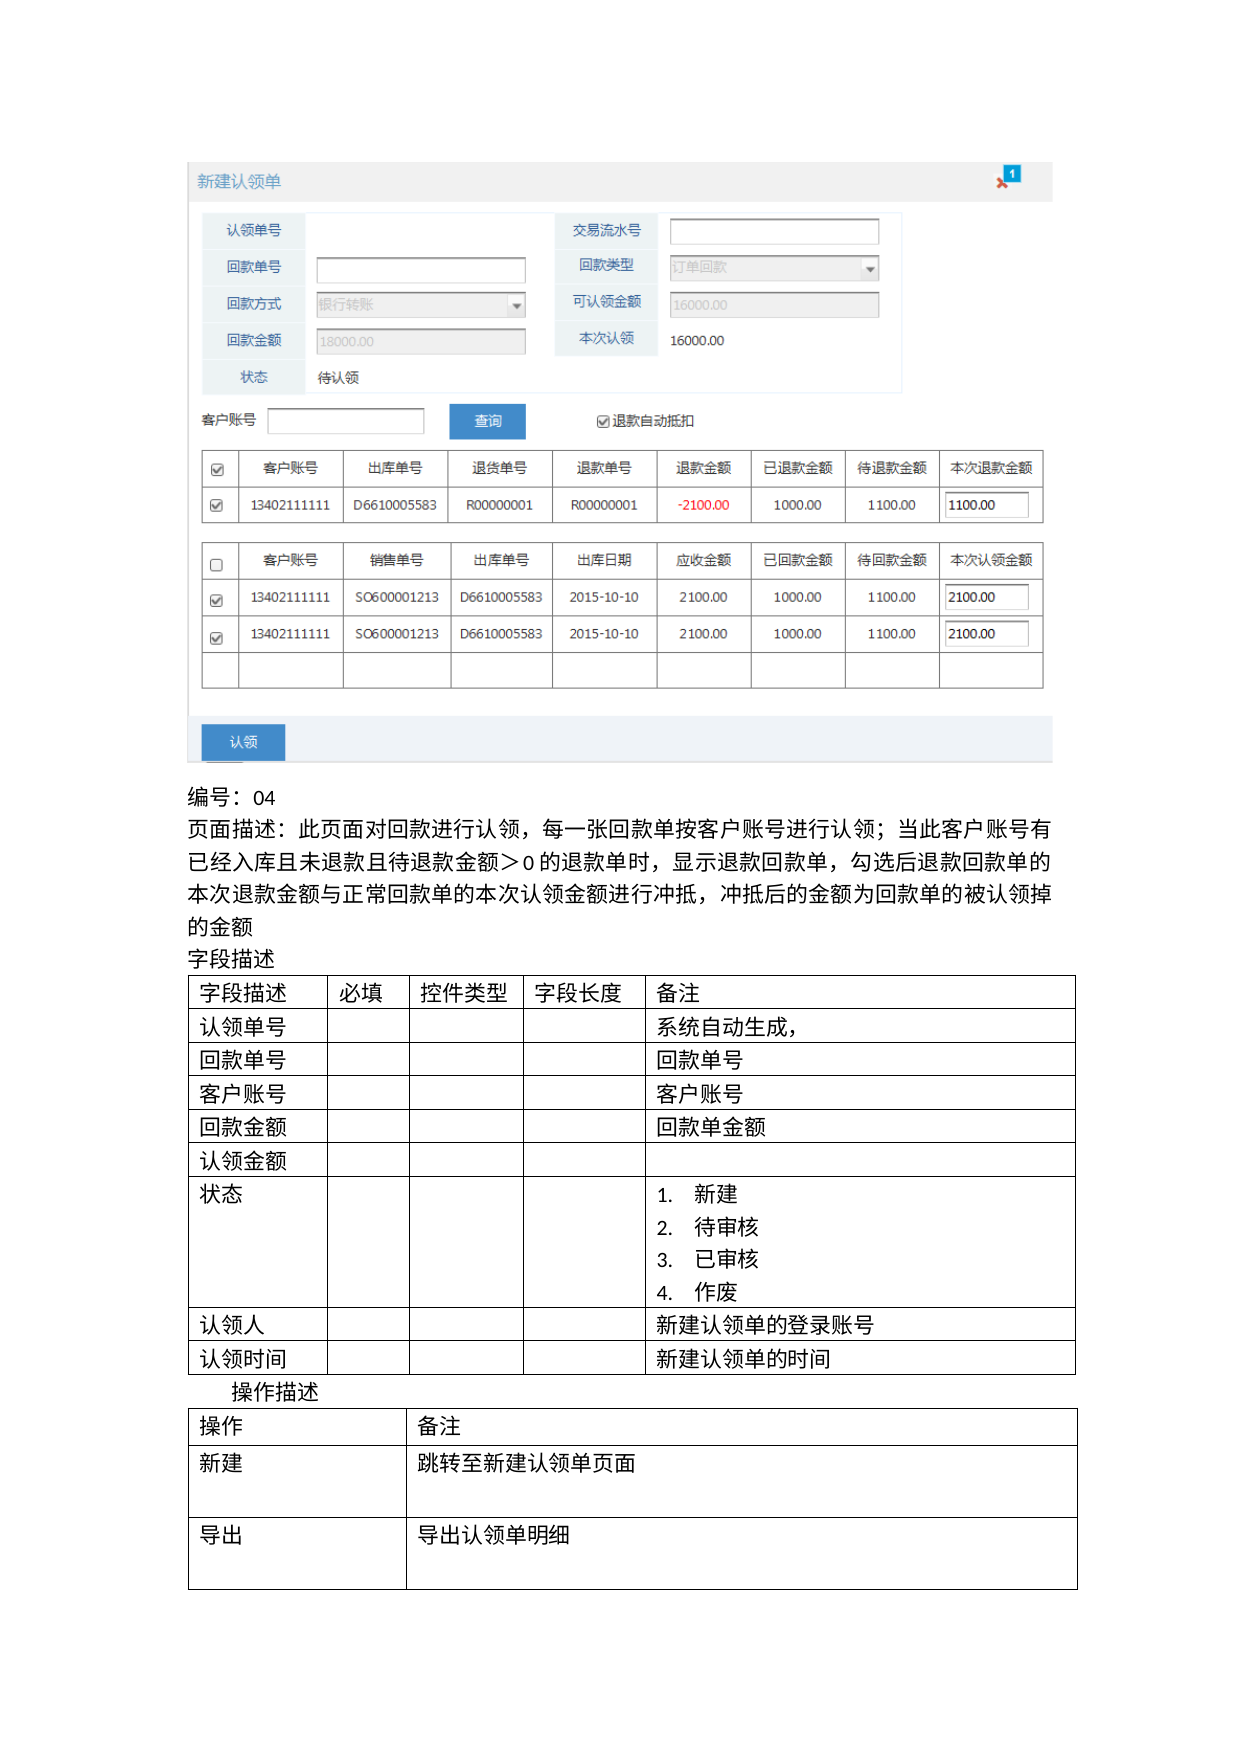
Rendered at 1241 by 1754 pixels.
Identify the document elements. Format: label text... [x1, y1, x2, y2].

table_header 备注 [646, 976, 1075, 1008]
table_cell 认领单号 [189, 1009, 327, 1042]
table_cell 跳转至新建认领单页面 [407, 1446, 1077, 1517]
table_cell [410, 1009, 523, 1042]
table_cell [328, 1177, 409, 1307]
table_cell 导出 [189, 1518, 406, 1589]
table_cell 新建 [189, 1446, 406, 1517]
table_cell 回款金额 [189, 1110, 327, 1142]
picture [187, 162, 1053, 763]
table_cell [524, 1341, 645, 1374]
table_cell 状态 [189, 1177, 327, 1307]
table_cell [524, 1177, 645, 1307]
text 页面描述：此页面对回款进行认领，每一张回款单按客户账号进行认领；当此客户账号有已经入库且未退款且待退款金额＞0的退款单时，显示退款回款单，勾选后退款回款单的本次退款金额与正常回款单的本次认领金额进行冲抵，冲抵后的金额为回款单的被认领掉的金额 [187, 812, 1053, 942]
text 编号：04 [187, 779, 1053, 812]
table_cell 导出认领单明细 [407, 1518, 1077, 1589]
table_cell 新建 待审核 已审核 作废 [646, 1177, 1075, 1307]
table_cell [524, 1009, 645, 1042]
table_cell [410, 1110, 523, 1142]
table_cell [410, 1341, 523, 1374]
table_header 字段长度 [524, 976, 645, 1008]
table_cell 认领时间 [189, 1341, 327, 1374]
table_header 控件类型 [410, 976, 523, 1008]
table_cell [410, 1143, 523, 1176]
table_cell [328, 1110, 409, 1142]
table_cell [524, 1076, 645, 1109]
table_cell [410, 1076, 523, 1109]
table_cell 回款单金额 [646, 1110, 1075, 1142]
table_header 备注 [407, 1409, 1077, 1444]
table_cell [524, 1308, 645, 1340]
table_cell 回款单号 [646, 1043, 1075, 1075]
table_cell [410, 1177, 523, 1307]
table_cell [328, 1143, 409, 1176]
table_cell [524, 1143, 645, 1176]
table_cell 新建认领单的登录账号 [646, 1308, 1075, 1340]
table_header 字段描述 [189, 976, 327, 1008]
table_cell [524, 1043, 645, 1075]
table_cell [524, 1110, 645, 1142]
table_cell [328, 1076, 409, 1109]
table_cell 系统自动生成， [646, 1009, 1075, 1042]
table_cell 客户账号 [646, 1076, 1075, 1109]
text 操作描述 [187, 1375, 1053, 1407]
table_cell [328, 1043, 409, 1075]
table_cell 认领人 [189, 1308, 327, 1340]
table_header 操作 [189, 1409, 406, 1444]
table_cell [410, 1043, 523, 1075]
table_cell [328, 1308, 409, 1340]
text 字段描述 [187, 942, 1053, 974]
table_cell 新建认领单的时间 [646, 1341, 1075, 1374]
table_cell [328, 1341, 409, 1374]
table_cell 回款单号 [189, 1043, 327, 1075]
table_header 必填 [328, 976, 409, 1008]
table_cell [646, 1143, 1075, 1176]
table_cell [410, 1308, 523, 1340]
table_cell 客户账号 [189, 1076, 327, 1109]
table_cell 认领金额 [189, 1143, 327, 1176]
table_cell [328, 1009, 409, 1042]
